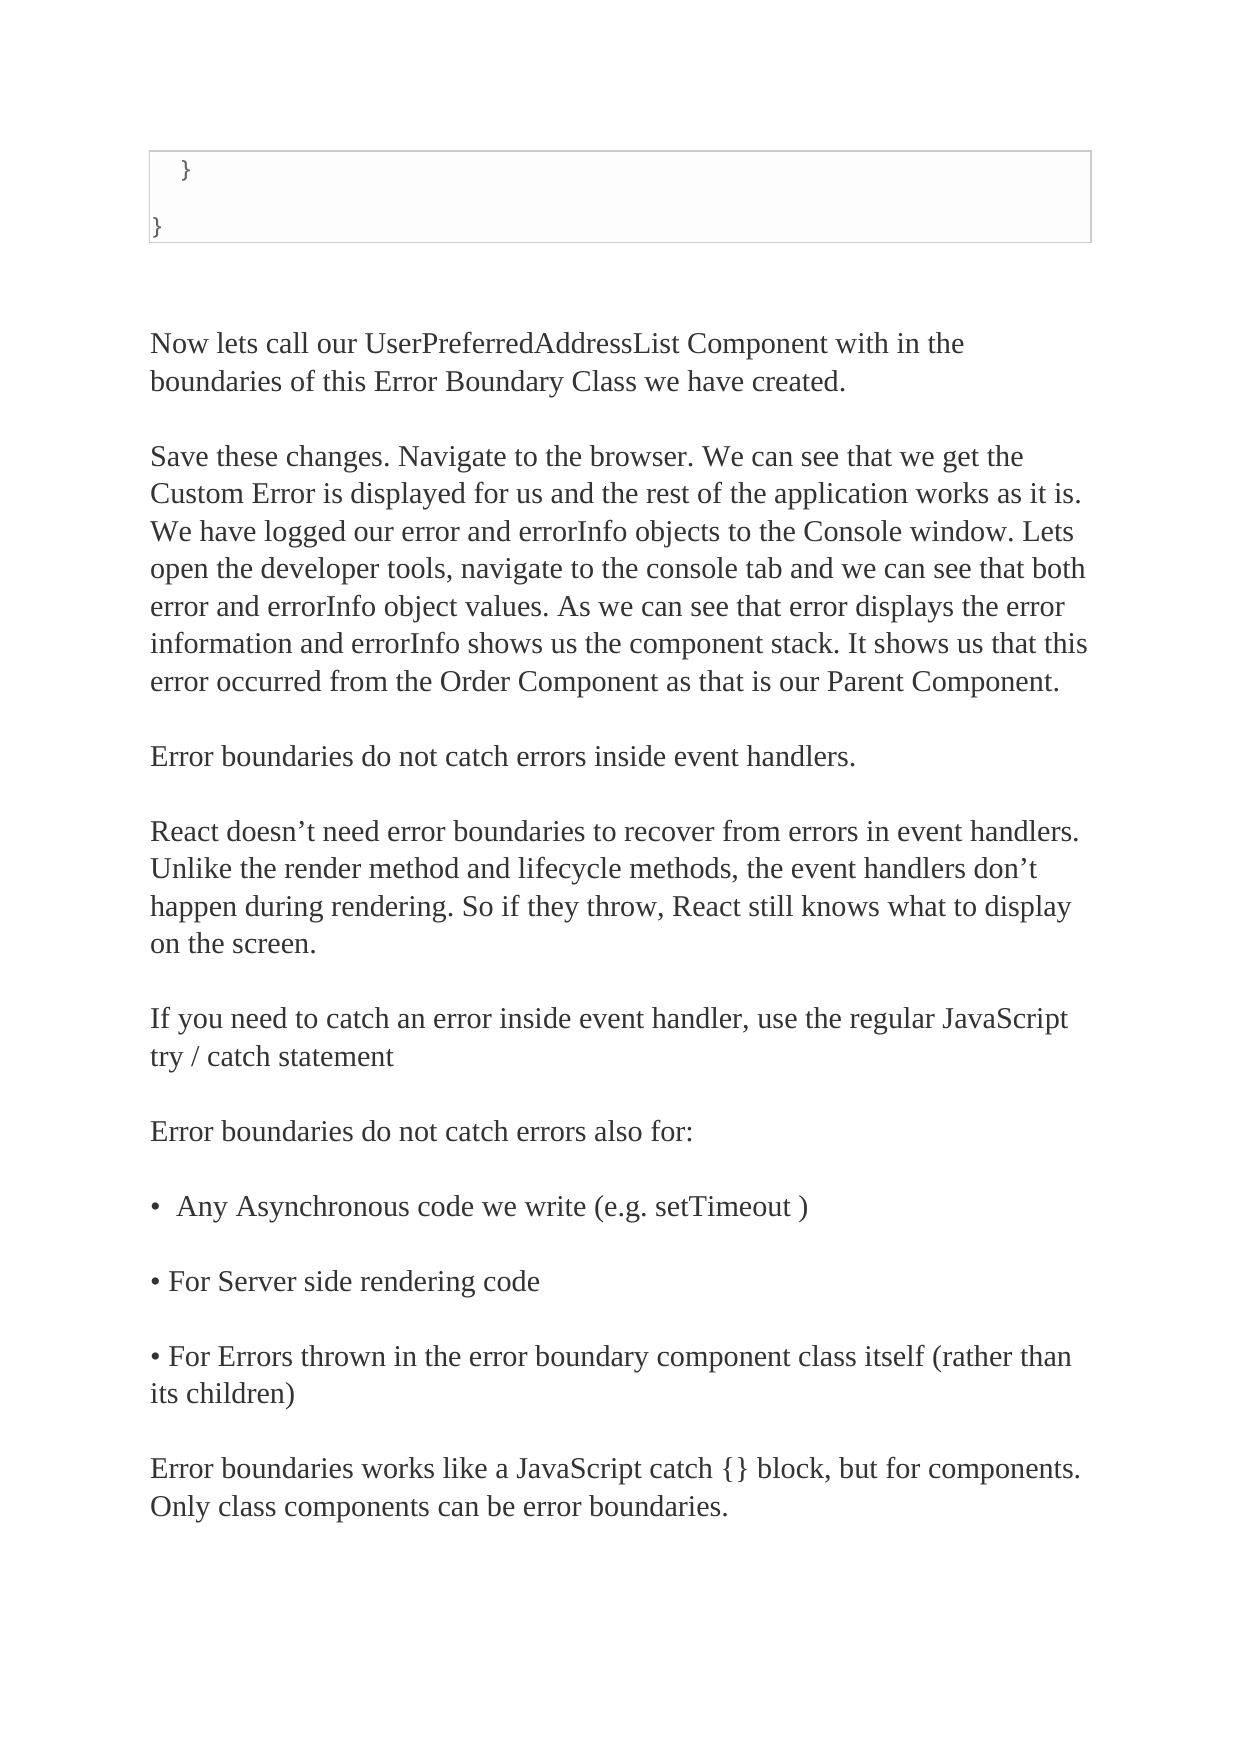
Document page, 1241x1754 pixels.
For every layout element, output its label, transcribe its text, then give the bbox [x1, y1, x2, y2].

text Error boundaries do not catch errors also for: [150, 1110, 1090, 1148]
text • For Errors thrown in the error boundary component class itself (rather than its children) [150, 1335, 1090, 1410]
text } [150, 208, 1090, 242]
text Error boundaries works like a JavaScript catch {} block, but for components. Only class components can be error boundaries. [150, 1448, 1090, 1523]
text • For Server side rendering code [150, 1260, 1090, 1298]
text Error boundaries do not catch errors inside event handlers. [150, 735, 1090, 773]
text Save these changes. Navigate to the browser. We can see that we get the Custom Error is displayed for us and the rest of the application works as it is. We have logged our error and errorInfo objects to the Console window. Lets open the developer tools, navigate to the console tab and we can see that both error and errorInfo object values. As we can see that error displays the error information and errorInfo shows us the component stack. It shows us that this error occurred from the Order Component as that is our Parent Component. [150, 435, 1090, 698]
text • Any Asynchronous code we write (e.g. setTimeout ) [150, 1185, 1090, 1223]
text Now lets call our UserPreferredAddressList Component with in the boundaries of this Error Boundary Class we have created. [150, 323, 1090, 398]
text If you need to catch an error inside event handler, use the regular JavaScript try / catch statement [150, 998, 1090, 1073]
text } [150, 152, 1090, 184]
text React doesn’t need error boundaries to recover from errors in event handlers. Unlike the render method and lifecycle methods, the event handlers don’t happen during rendering. So if they throw, React still knows what to display on the screen. [150, 810, 1090, 960]
